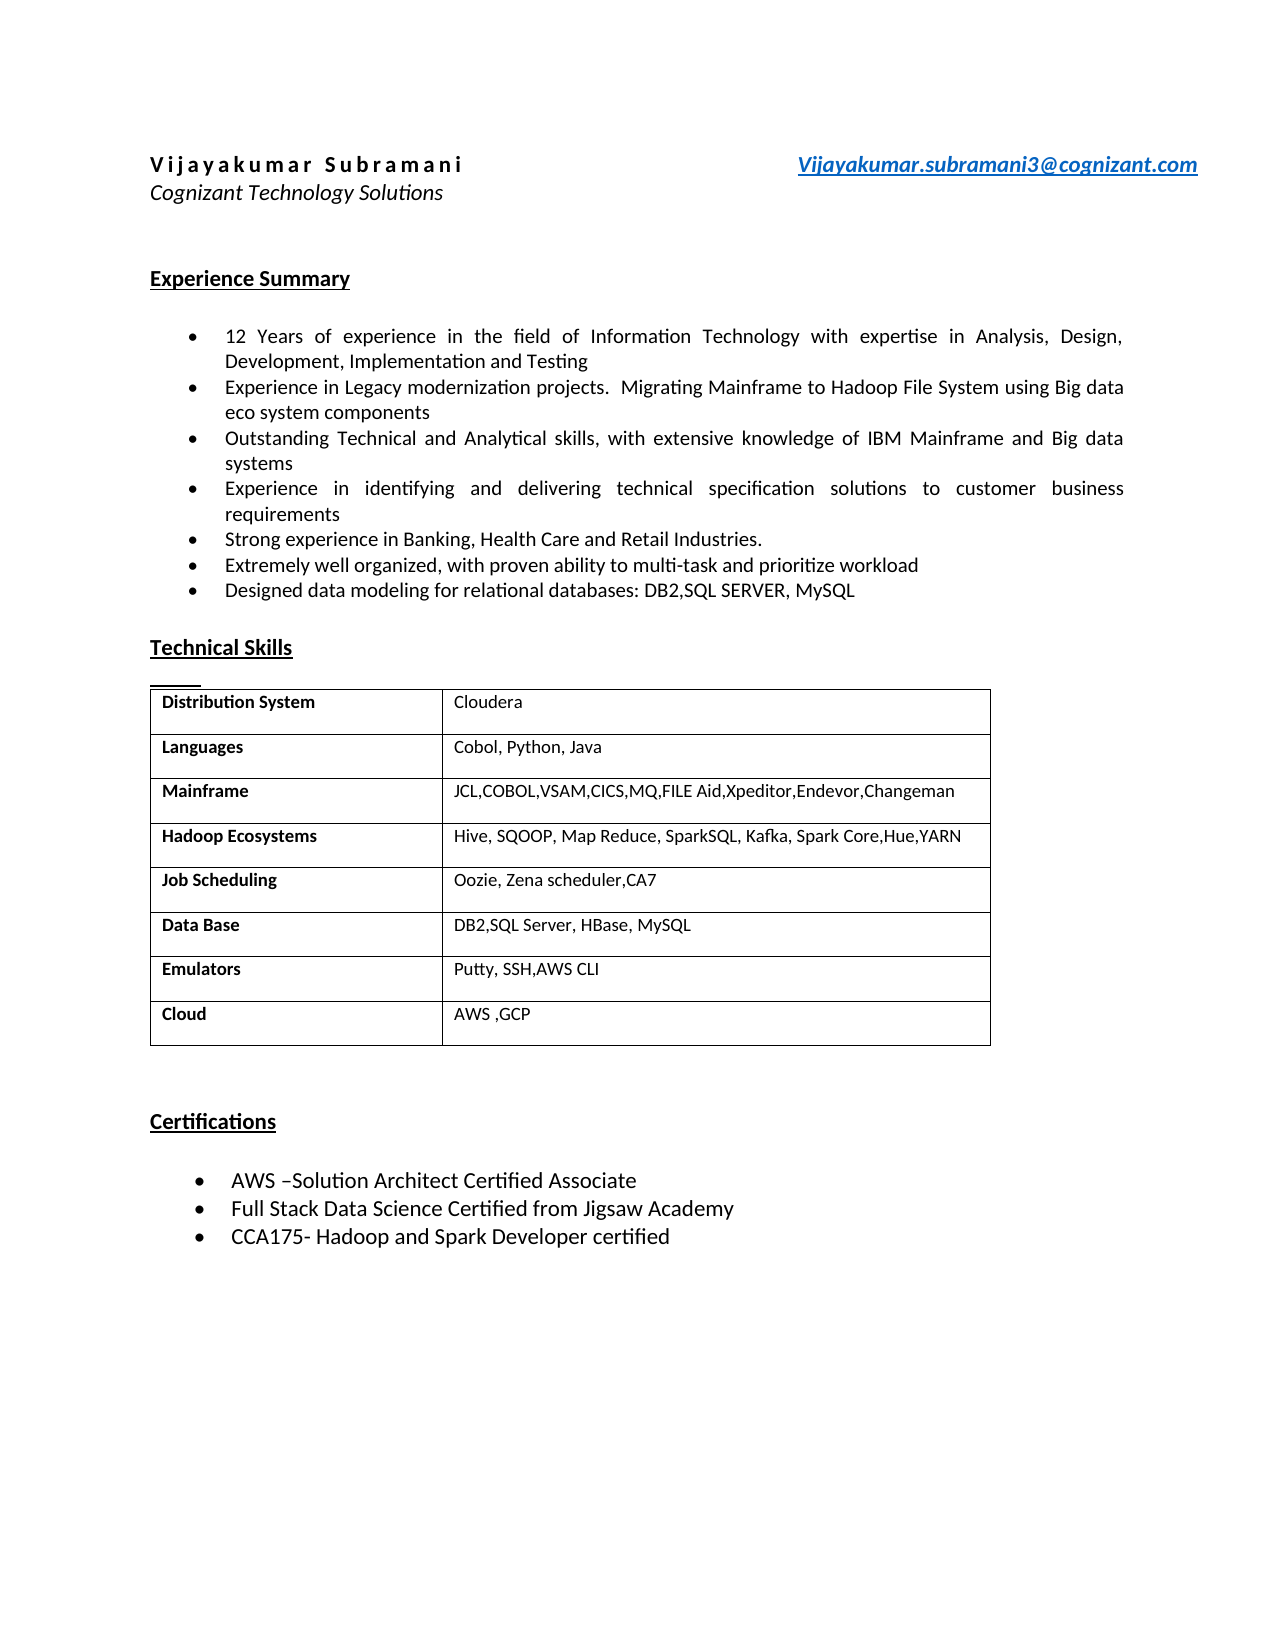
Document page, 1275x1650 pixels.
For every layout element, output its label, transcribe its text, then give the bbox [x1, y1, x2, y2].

table_cell Hive, SQOOP, Map Reduce, SparkSQL, Kafka, Spark Core,Hue,YARN [443, 824, 990, 867]
list Full Stack Data Science Certified from Jigsaw Academy [194, 1194, 1125, 1222]
table_header Cloudera [443, 690, 990, 734]
table_cell JCL,COBOL,VSAM,CICS,MQ,FILE Aid,Xpeditor,Endevor,Changeman [443, 779, 990, 823]
text Cognizant Technology Solutions [150, 178, 1125, 206]
list Experience in Legacy modernization projects. Migrating Mainframe to Hadoop File System using Big data eco system components [187, 374, 1125, 425]
table_cell Languages [151, 735, 442, 778]
list 12 Years of experience in the field of Information Technology with expertise in Analysis, Design, Development, Implementation and Testing [187, 323, 1125, 374]
text Experience Summary [150, 264, 1125, 293]
list AWS –Solution Architect Certified Associate [194, 1166, 1125, 1194]
table_cell Emulators [151, 957, 442, 1001]
list Extremely well organized, with proven ability to multi-task and prioritize workload [187, 552, 1125, 577]
table_cell Cobol, Python, Java [443, 735, 990, 778]
table_cell Putty, SSH,AWS CLI [443, 957, 990, 1001]
table_cell Data Base [151, 913, 442, 956]
table_cell Cloud [151, 1002, 442, 1045]
table_cell Oozie, Zena scheduler,CA7 [443, 868, 990, 912]
list Outstanding Technical and Analytical skills, with extensive knowledge of IBM Mainframe and Big data systems [187, 425, 1125, 476]
table_cell Job Scheduling [151, 868, 442, 912]
text Vijayakumar Subramani Vijayakumar.subramani3@cognizant.com [150, 150, 1125, 178]
list Strong experience in Banking, Health Care and Retail Industries. [187, 526, 1125, 552]
table_cell Mainframe [151, 779, 442, 823]
text Technical Skills [150, 633, 1125, 661]
text Certifications [150, 1107, 1125, 1135]
list CCA175- Hadoop and Spark Developer certified [194, 1222, 1125, 1250]
table_cell AWS ,GCP [443, 1002, 990, 1045]
list Experience in identifying and delivering technical specification solutions to customer business requirements [187, 476, 1125, 526]
table_cell Hadoop Ecosystems [151, 824, 442, 867]
table_header Distribution System [151, 690, 442, 734]
table_cell DB2,SQL Server, HBase, MySQL [443, 913, 990, 956]
list Designed data modeling for relational databases: DB2,SQL SERVER, MySQL [187, 577, 1125, 603]
